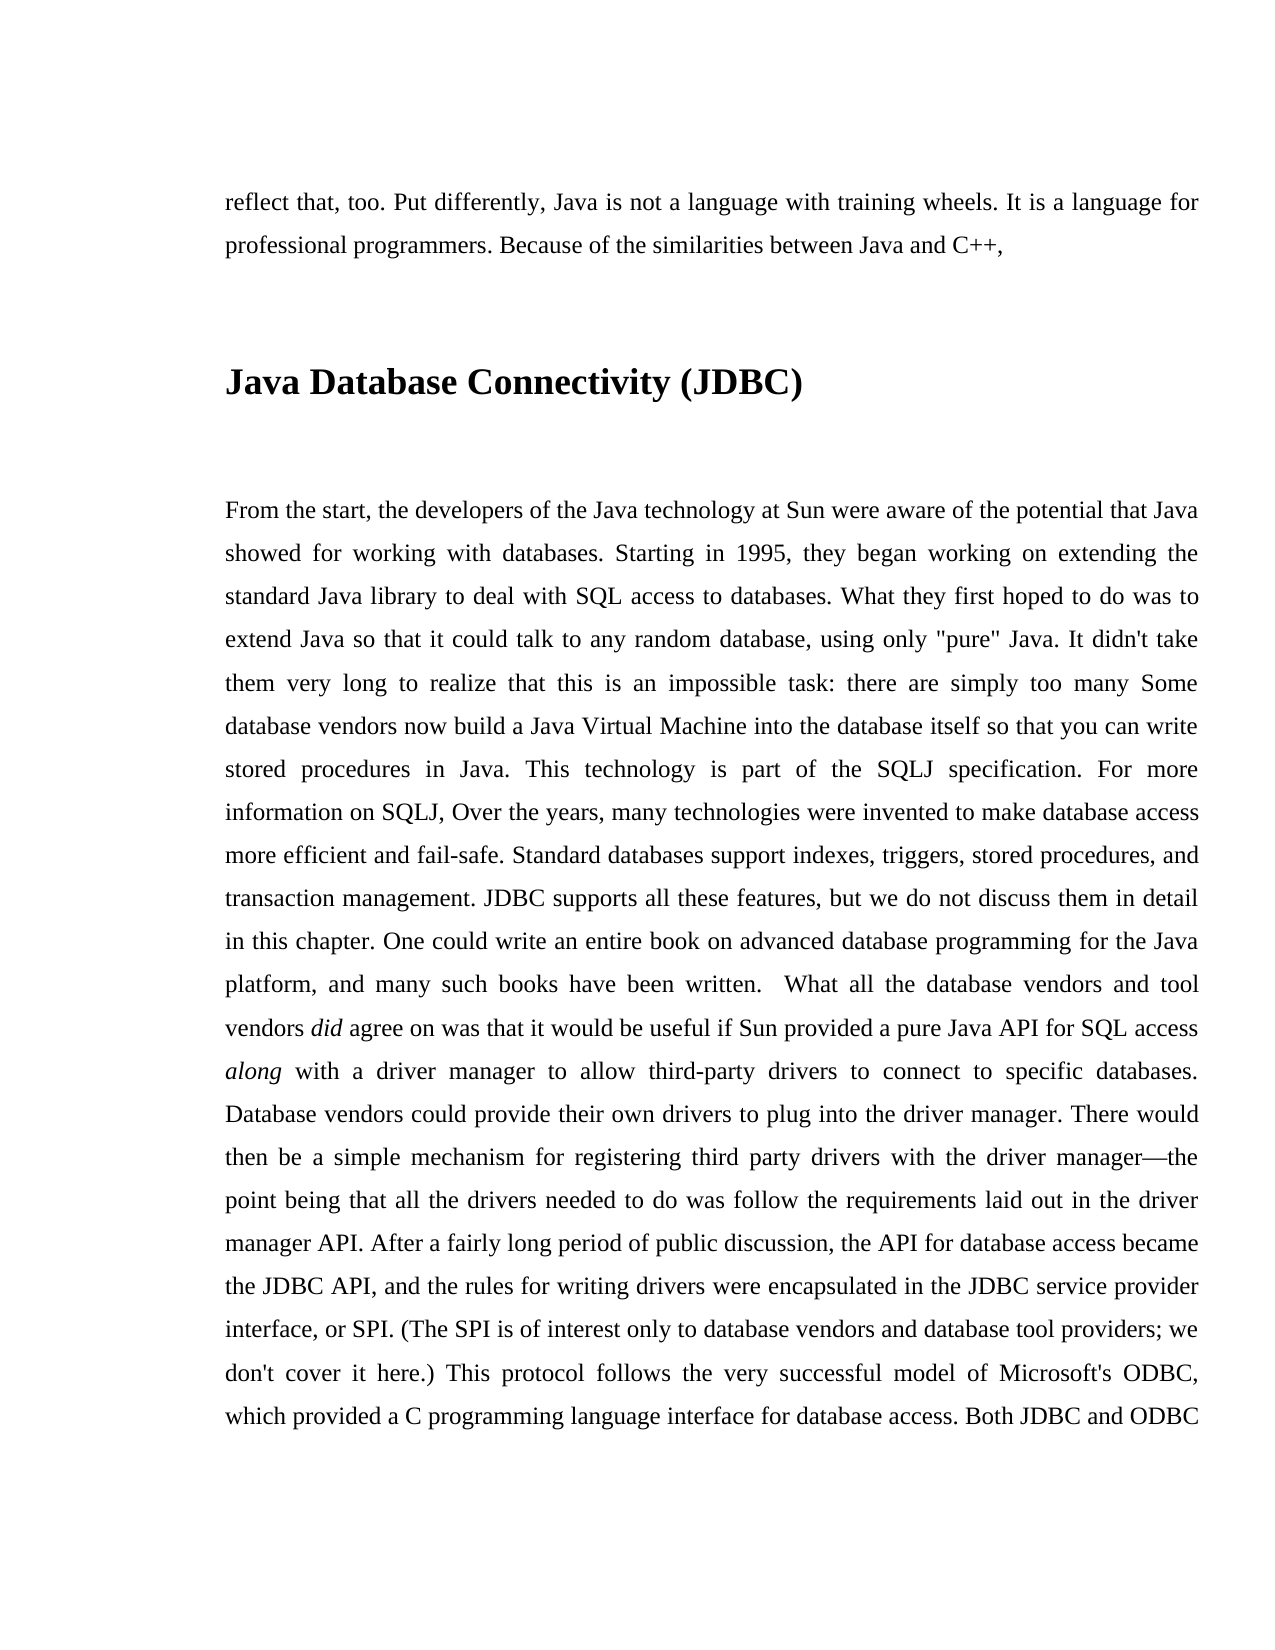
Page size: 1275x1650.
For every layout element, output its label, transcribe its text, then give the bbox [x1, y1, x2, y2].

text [225, 495, 1200, 1429]
text Java Database Connectivity (JDBC) [225, 359, 1200, 402]
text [225, 187, 1200, 259]
